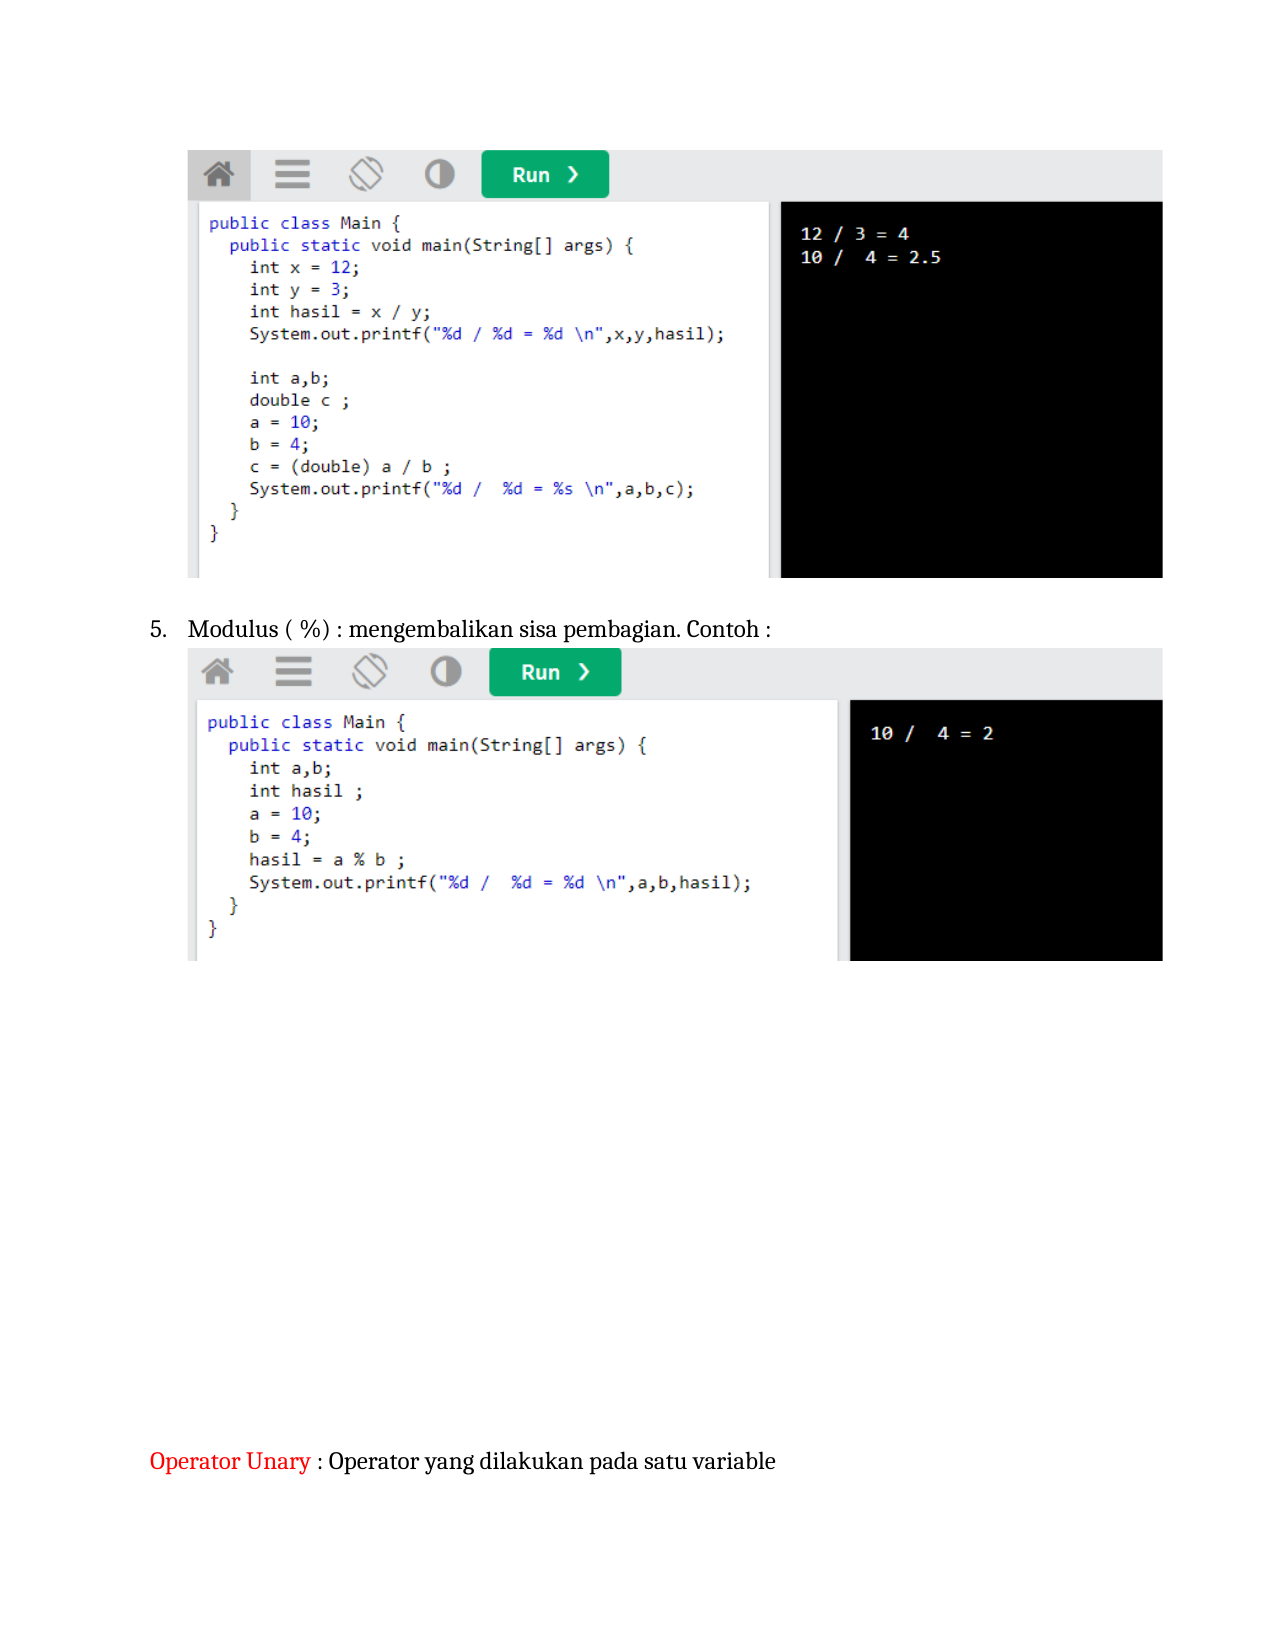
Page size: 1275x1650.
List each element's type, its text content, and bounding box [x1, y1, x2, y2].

picture [187, 150, 1163, 578]
list Modulus ( %) : mengembalikan sisa pembagian. Contoh : [150, 615, 1125, 644]
picture [187, 648, 1163, 961]
text Operator Unary : Operator yang dilakukan pada satu variable [150, 1447, 1125, 1476]
